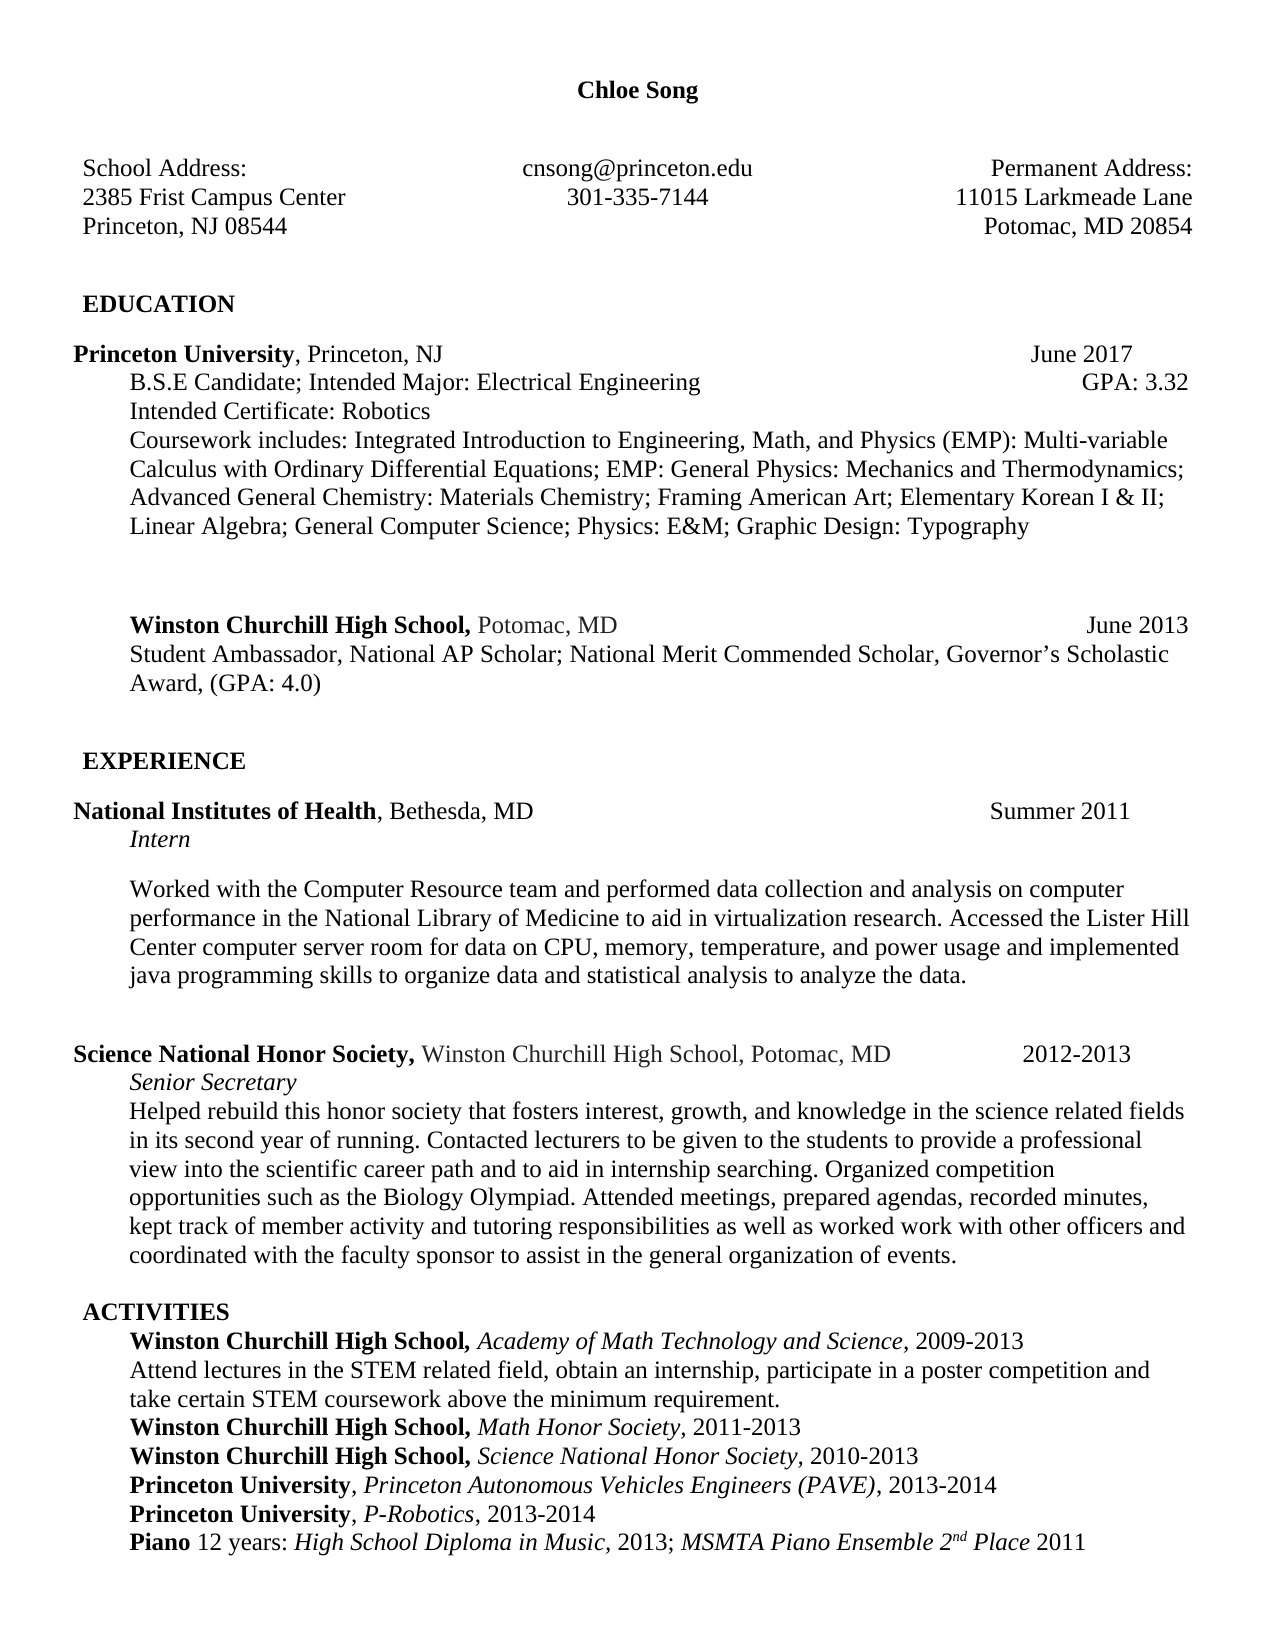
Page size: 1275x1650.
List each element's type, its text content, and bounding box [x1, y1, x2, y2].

text ACTIVITIES [82, 1297, 1192, 1326]
text B.S.E Candidate; Intended Major: Electrical Engineering GPA: 3.32 [129, 367, 1192, 396]
text Winston Churchill High School, Math Honor Society, 2011-2013 [129, 1412, 1192, 1441]
text 2385 Frist Campus Center [82, 182, 399, 211]
text Princeton University, P-Robotics, 2013-2014 [129, 1499, 1192, 1527]
text National Institutes of Health, Bethesda, MD Summer 2011 [73, 796, 1192, 824]
text Student Ambassador, National AP Scholar; National Merit Commended Scholar, Governor’s Scholastic Award, (GPA: 4.0) [129, 639, 1192, 697]
text Winston Churchill High School, Academy of Math Technology and Science, 2009-2013 [129, 1326, 1192, 1355]
text Winston Churchill High School, Potomac, MD June 2013 [129, 610, 1192, 639]
text Helped rebuild this honor society that fosters interest, growth, and knowledge in the science related fields in its second year of running. Contacted lecturers to be given to the students to provide a professional view into the scientific career path and to aid in internship searching. Organized competition opportunities such as the Biology Olympiad. Attended meetings, prepared agendas, recorded minutes, kept track of member activity and tutoring responsibilities as well as worked work with other officers and coordinated with the faculty sponsor to assist in the general organization of events. [129, 1096, 1192, 1269]
text Permanent Address: [875, 153, 1192, 182]
text Piano 12 years: High School Diploma in Music, 2013; MSMTA Piano Ensemble 2nd Place 2011 [129, 1527, 1192, 1556]
text Princeton, NJ 08544 [82, 211, 399, 239]
text Attend lectures in the STEM related field, obtain an internship, participate in a poster competition and take certain STEM coursework above the minimum requirement. [129, 1355, 1192, 1412]
text 11015 Larkmeade Lane [875, 182, 1192, 211]
text Potomac, MD 20854 [875, 211, 1192, 239]
text 301-335-7144 [479, 182, 796, 211]
text Worked with the Computer Resource team and performed data collection and analysis on computer performance in the National Library of Medicine to aid in virtualization research. Accessed the Lister Hill Center computer server room for data on CPU, memory, temperature, and power usage and implemented java programming skills to organize data and statistical analysis to analyze the data. [967, 874, 1192, 989]
text Coursework includes: Integrated Introduction to Engineering, Math, and Physics (EMP): Multi-variable Calculus with Ordinary Differential Equations; EMP: General Physics: Mechanics and Thermodynamics; Advanced General Chemistry: Materials Chemistry; Framing American Art; Elementary Korean I & II; Linear Algebra; General Computer Science; Physics: E&M; Graphic Design: Typography [129, 425, 1192, 540]
text Intended Certificate: Robotics [129, 396, 1192, 425]
text cnsong@princeton.edu [479, 153, 796, 182]
text Senior Secretary [129, 1067, 1192, 1096]
text Winston Churchill High School, Science National Honor Society, 2010-2013 [129, 1441, 1192, 1470]
text Science National Honor Society, Winston Churchill High School, Potomac, MD 2012-2013 [73, 1039, 1192, 1067]
text Princeton University, Princeton, NJ June 2017 [73, 339, 1192, 367]
text School Address: [82, 153, 399, 182]
text Chloe Song [82, 75, 1192, 104]
text EDUCATION [82, 289, 1192, 318]
text Intern [129, 824, 1192, 853]
text EXPERIENCE [82, 746, 1192, 775]
text Princeton University, Princeton Autonomous Vehicles Engineers (PAVE), 2013-2014 [129, 1470, 1192, 1499]
